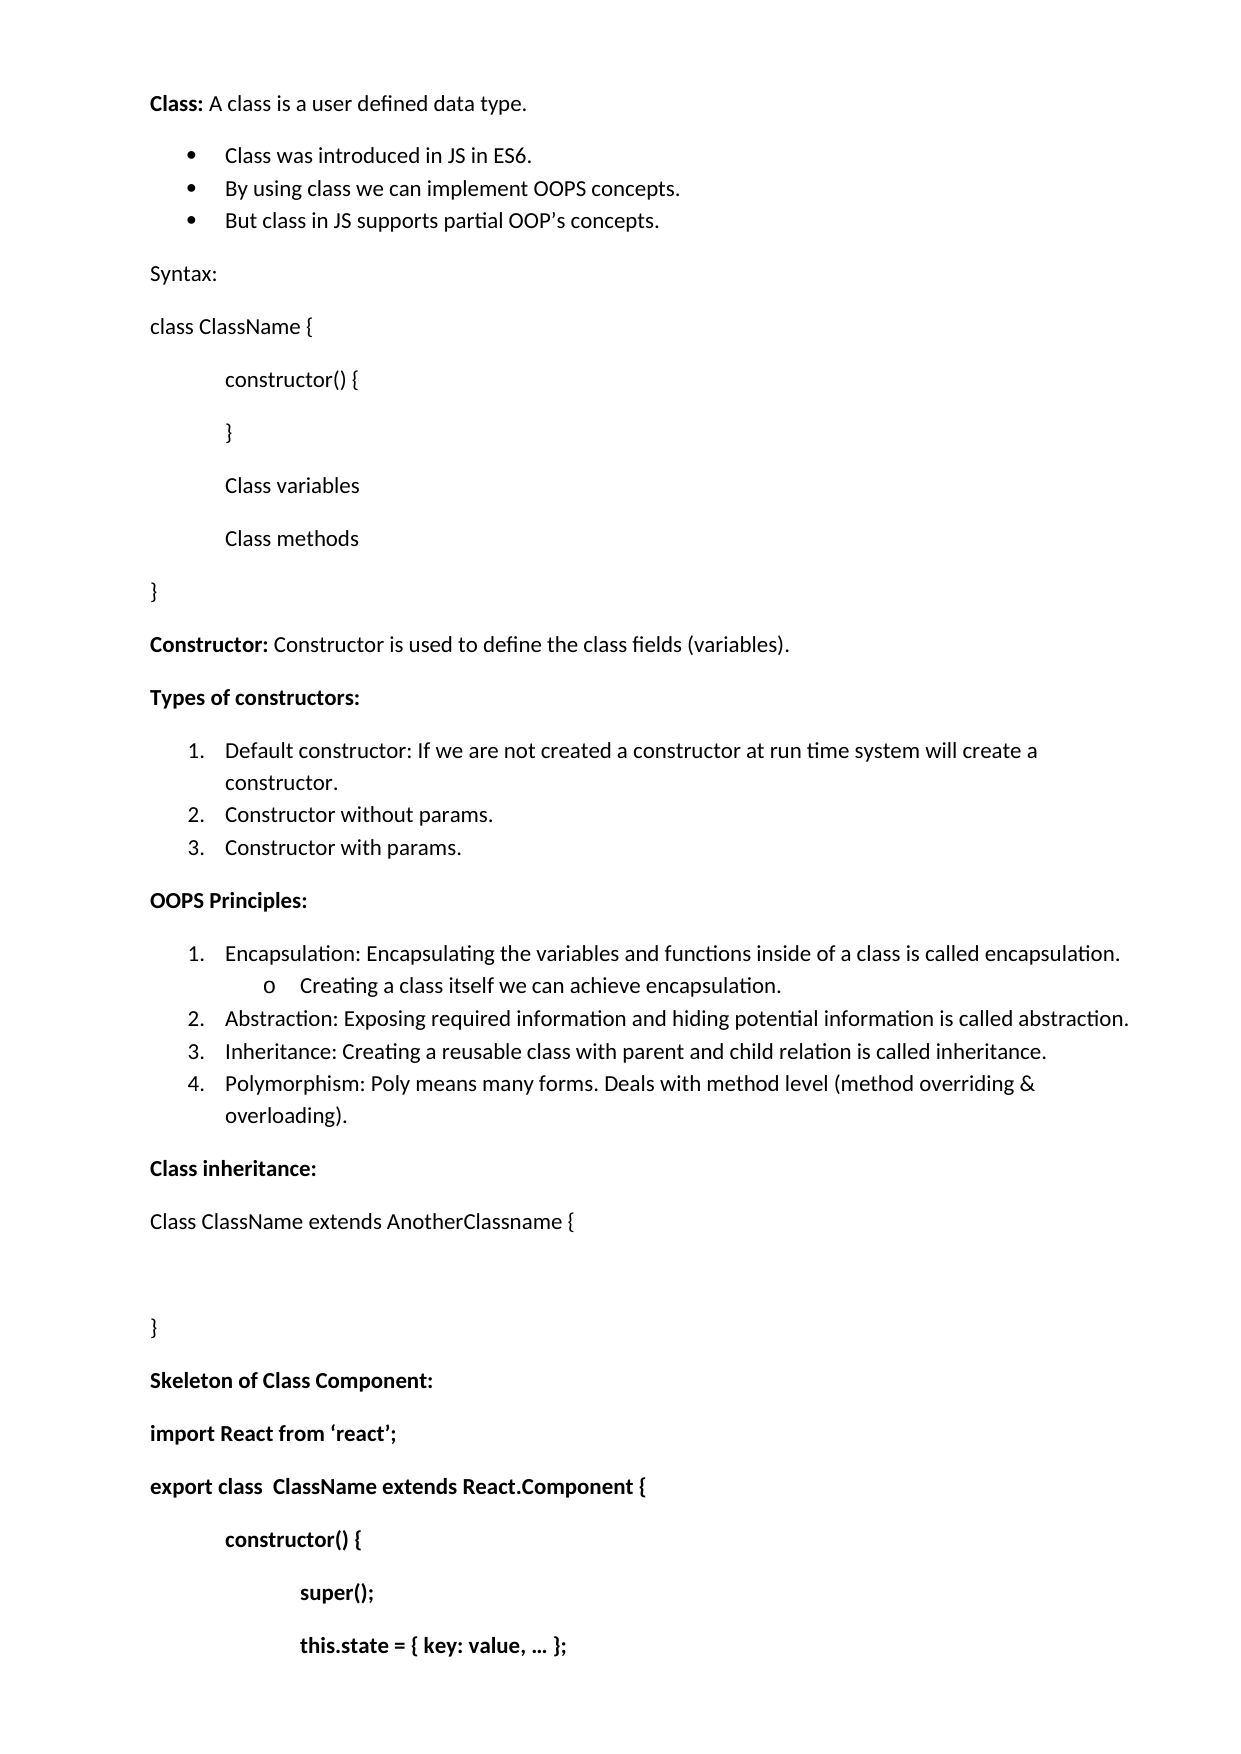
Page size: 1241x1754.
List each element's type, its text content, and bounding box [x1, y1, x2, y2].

text constructor() { [150, 1525, 1152, 1553]
text Types of constructors: [150, 683, 1152, 711]
list Constructor without params. [187, 801, 1152, 829]
text Skeleton of Class Component: [150, 1366, 1152, 1394]
text Syntax: [150, 259, 1152, 287]
list Encapsulation: Encapsulating the variables and functions inside of a class is called encapsulation. [187, 939, 1152, 967]
text Class methods [150, 524, 1152, 552]
text export class ClassName extends React.Component { [150, 1472, 1152, 1500]
list Polymorphism: Poly means many forms. Deals with method level (method overriding & overloading). [187, 1069, 1152, 1129]
text class ClassName { [150, 312, 1152, 340]
list Constructor with params. [187, 833, 1152, 861]
list Creating a class itself we can achieve encapsulation. [262, 971, 1152, 1000]
text super(); [150, 1578, 1152, 1606]
text } [150, 418, 1152, 446]
list By using class we can implement OOPS concepts. [187, 174, 1152, 202]
text this.state = { key: value, … }; [150, 1631, 1152, 1659]
text Constructor: Constructor is used to define the class fields (variables). [150, 630, 1152, 658]
text Class ClassName extends AnotherClassname { [150, 1207, 1152, 1235]
list But class in JS supports partial OOP’s concepts. [187, 206, 1152, 234]
list Default constructor: If we are not created a constructor at run time system will create a constructor. [187, 736, 1152, 796]
text constructor() { [150, 365, 1152, 393]
text Class inheritance: [150, 1154, 1152, 1182]
list Abstraction: Exposing required information and hiding potential information is called abstraction. [187, 1004, 1152, 1033]
text } [150, 577, 1152, 605]
list Inheritance: Creating a reusable class with parent and child relation is called inheritance. [187, 1037, 1152, 1065]
text Class: A class is a user defined data type. [150, 89, 1152, 117]
list Class was introduced in JS in ES6. [187, 142, 1152, 170]
text } [150, 1313, 1152, 1341]
text OOPS Principles: [150, 886, 1152, 914]
text import React from ‘react’; [150, 1419, 1152, 1447]
text Class variables [150, 471, 1152, 499]
